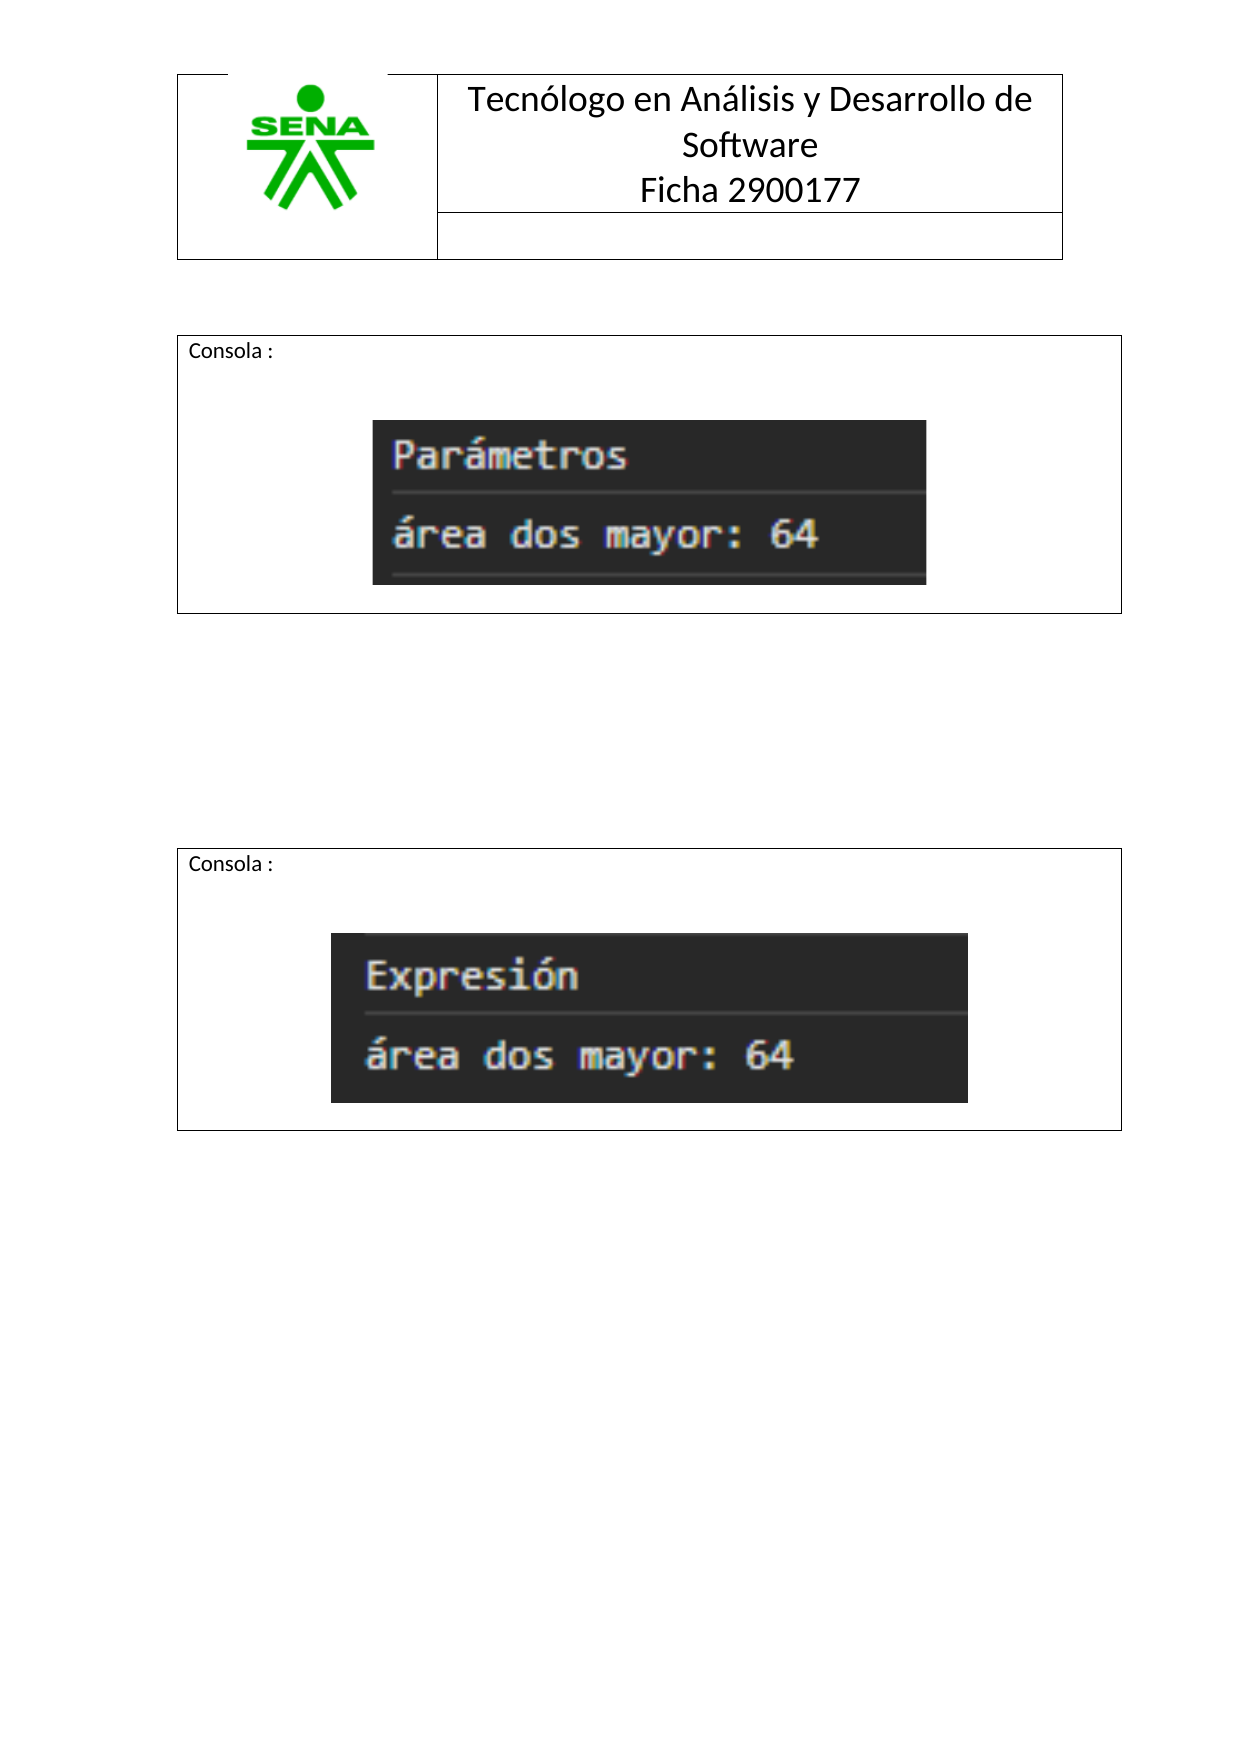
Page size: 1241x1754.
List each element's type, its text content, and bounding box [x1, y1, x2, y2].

table_header Consola : [178, 849, 1121, 1130]
picture [228, 74, 388, 226]
picture [372, 420, 927, 585]
picture [331, 933, 968, 1103]
table_header Consola : [178, 336, 1121, 613]
